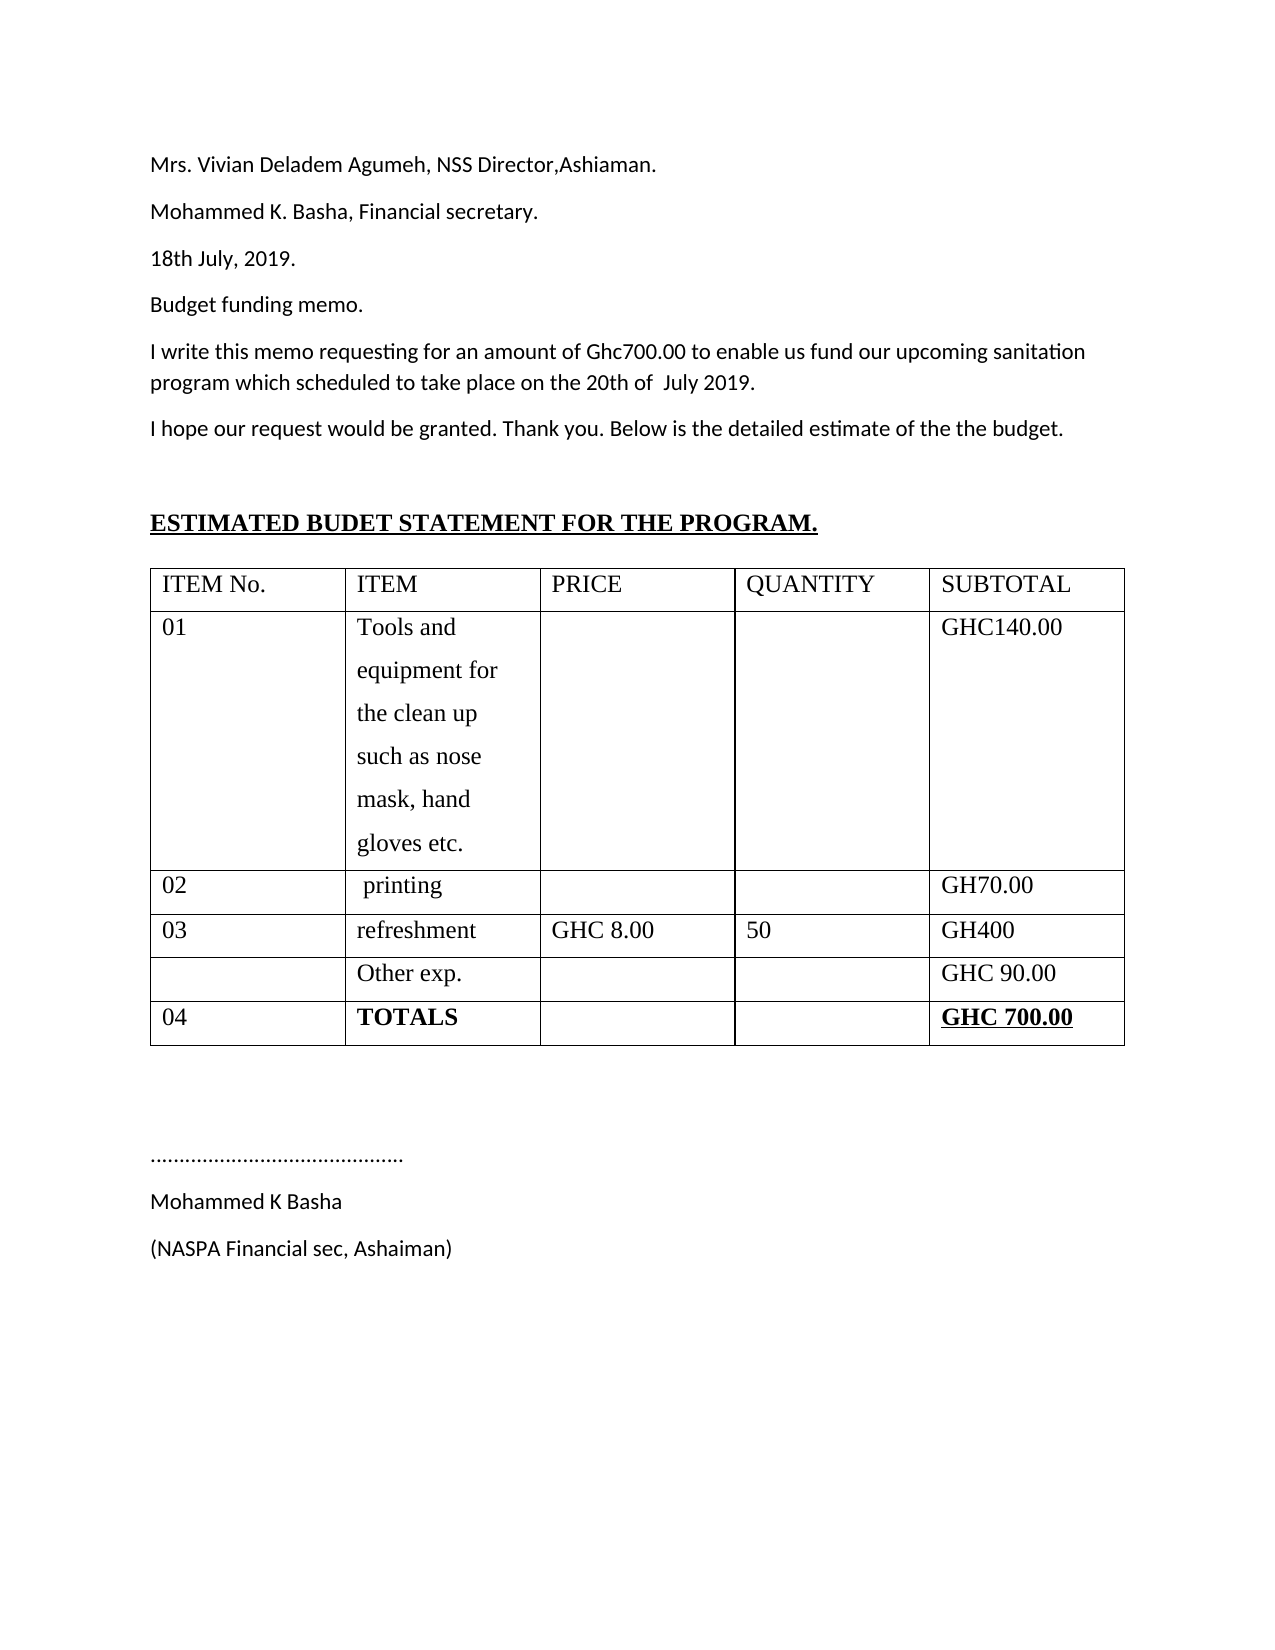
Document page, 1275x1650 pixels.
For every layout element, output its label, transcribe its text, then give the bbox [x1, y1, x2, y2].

table_cell [541, 612, 734, 869]
text Budget funding memo. [150, 291, 1125, 319]
table_cell printing [346, 871, 540, 914]
table_cell refreshment [346, 915, 540, 957]
table_cell GH400 [930, 915, 1124, 957]
table_cell [151, 958, 345, 1001]
text Mohammed K Basha [150, 1187, 1125, 1215]
text Mrs. Vivian Deladem Agumeh, NSS Director,Ashiaman. [150, 150, 1125, 178]
table_header SUBTOTAL [930, 569, 1124, 611]
table_cell 01 [151, 612, 345, 869]
text Mohammed K. Basha, Financial secretary. [150, 197, 1125, 225]
table_cell [736, 612, 929, 869]
table_cell 04 [151, 1002, 345, 1045]
table_header QUANTITY [736, 569, 929, 611]
text I hope our request would be granted. Thank you. Below is the detailed estimate of the the budget. [150, 414, 1125, 443]
table_cell [541, 958, 734, 1001]
table_cell GHC 700.00 [930, 1002, 1124, 1045]
text ............................................ [150, 1140, 1125, 1168]
table_cell GHC 8.00 [541, 915, 734, 957]
table_cell TOTALS [346, 1002, 540, 1045]
table_cell Tools and equipment for the clean up such as nose mask, hand gloves etc. [346, 612, 540, 869]
table_header ITEM No. [151, 569, 345, 611]
table_header PRICE [541, 569, 734, 611]
text (NASPA Financial sec, Ashaiman) [150, 1234, 1125, 1262]
table_header ITEM [346, 569, 540, 611]
text I write this memo requesting for an amount of Ghc700.00 to enable us fund our upcoming sanitation program which scheduled to take place on the 20th of July 2019. [150, 337, 1125, 396]
table_cell [541, 871, 734, 914]
table_cell [736, 958, 929, 1001]
text 18th July, 2019. [150, 244, 1125, 272]
table_cell GHC140.00 [930, 612, 1124, 869]
table_cell 03 [151, 915, 345, 957]
table_cell Other exp. [346, 958, 540, 1001]
table_cell GHC 90.00 [930, 958, 1124, 1001]
table_cell [736, 871, 929, 914]
table_cell [541, 1002, 734, 1045]
table_cell [736, 1002, 929, 1045]
table_cell GH70.00 [930, 871, 1124, 914]
table_cell 02 [151, 871, 345, 914]
text ESTIMATED BUDET STATEMENT FOR THE PROGRAM. [150, 508, 1125, 537]
table_cell 50 [736, 915, 929, 957]
